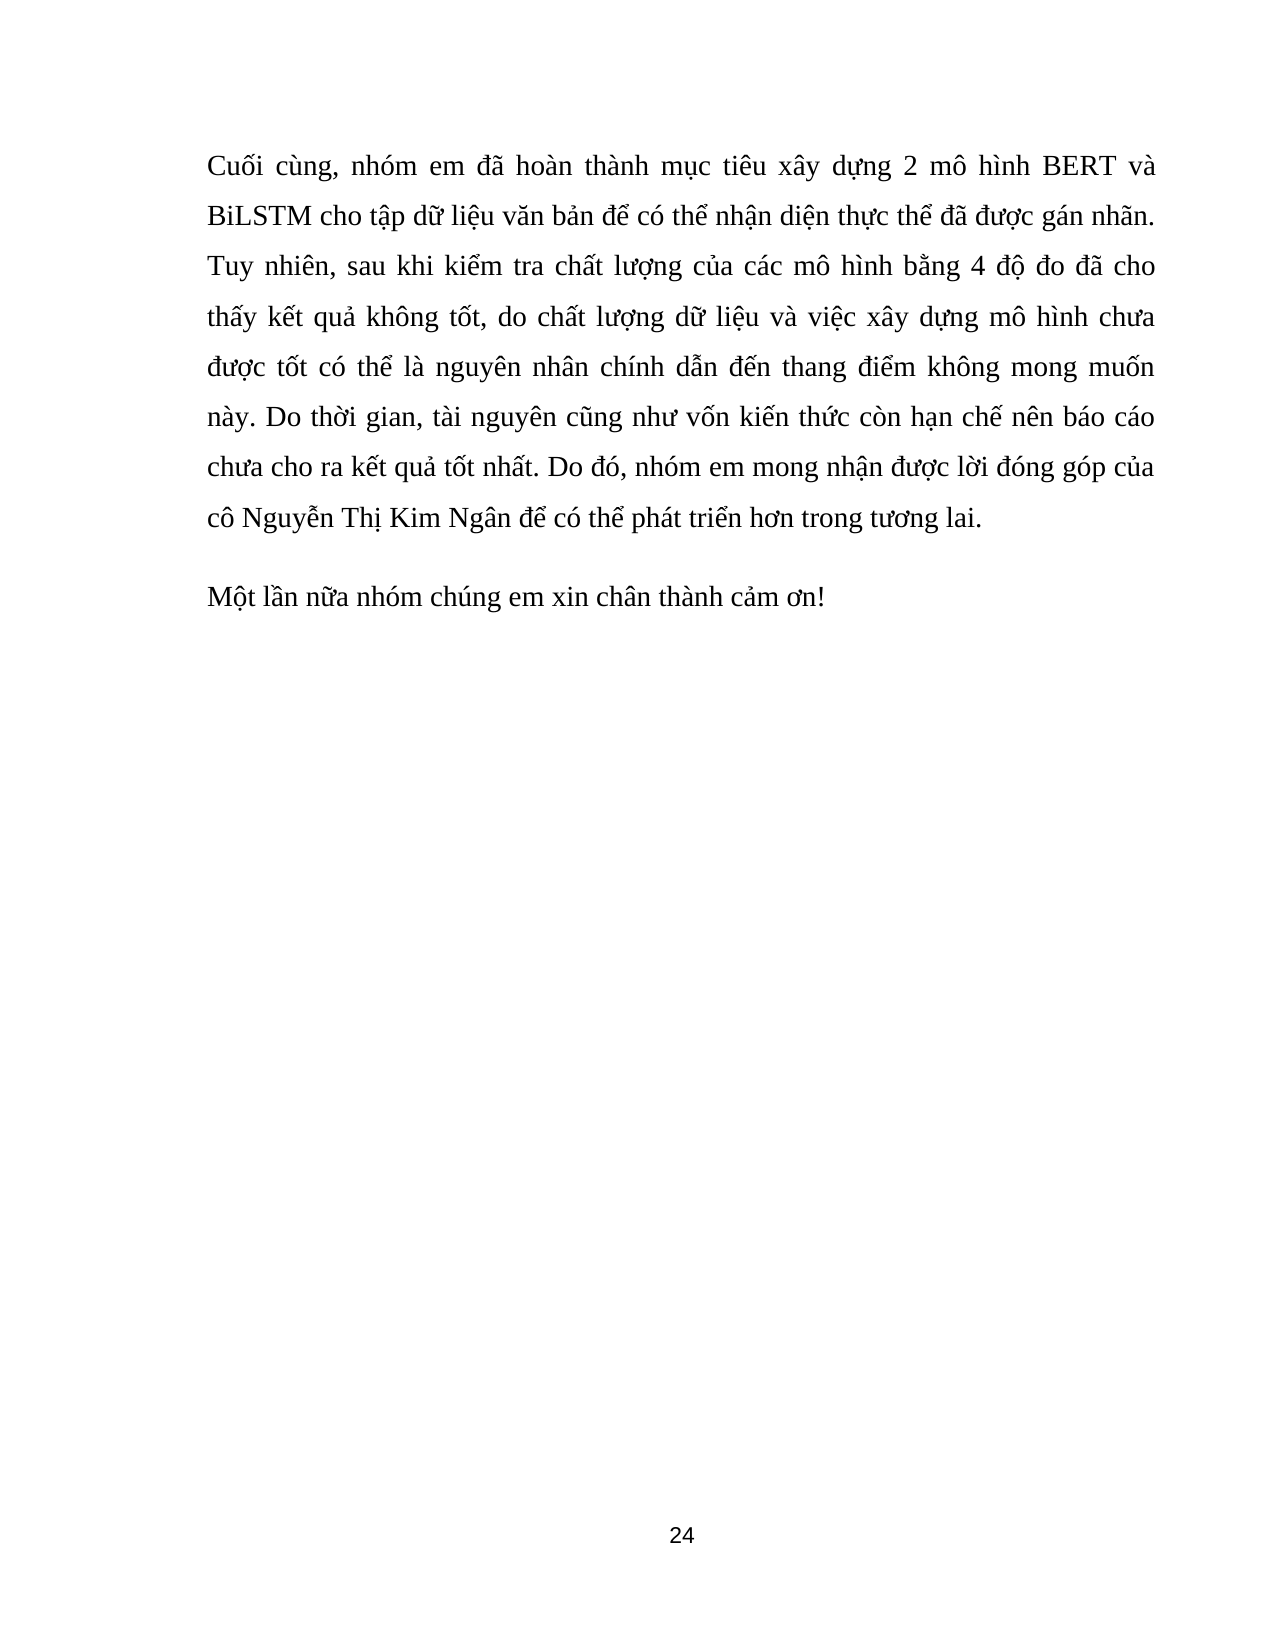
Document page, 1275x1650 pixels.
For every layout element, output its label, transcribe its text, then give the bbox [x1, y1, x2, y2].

text Cuối cùng, nhóm em đã hoàn thành mục tiêu xây dựng 2 mô hình BERT và BiLSTM cho tập dữ liệu văn bản để có thể nhận diện thực thể đã được gán nhãn. Tuy nhiên, sau khi kiểm tra chất lượng của các mô hình bằng 4 độ đo đã cho thấy kết quả không tốt, do chất lượng dữ liệu và việc xây dựng mô hình chưa được tốt có thể là nguyên nhân chính dẫn đến thang điểm không mong muốn này. Do thời gian, tài nguyên cũng như vốn kiến thức còn hạn chế nên báo cáo chưa cho ra kết quả tốt nhất. Do đó, nhóm em mong nhận được lời đóng góp của cô Nguyễn Thị Kim Ngân để có thể phát triển hơn trong tương lai. [207, 148, 1157, 533]
text Một lần nữa nhóm chúng em xin chân thành cảm ơn! [207, 579, 1157, 613]
